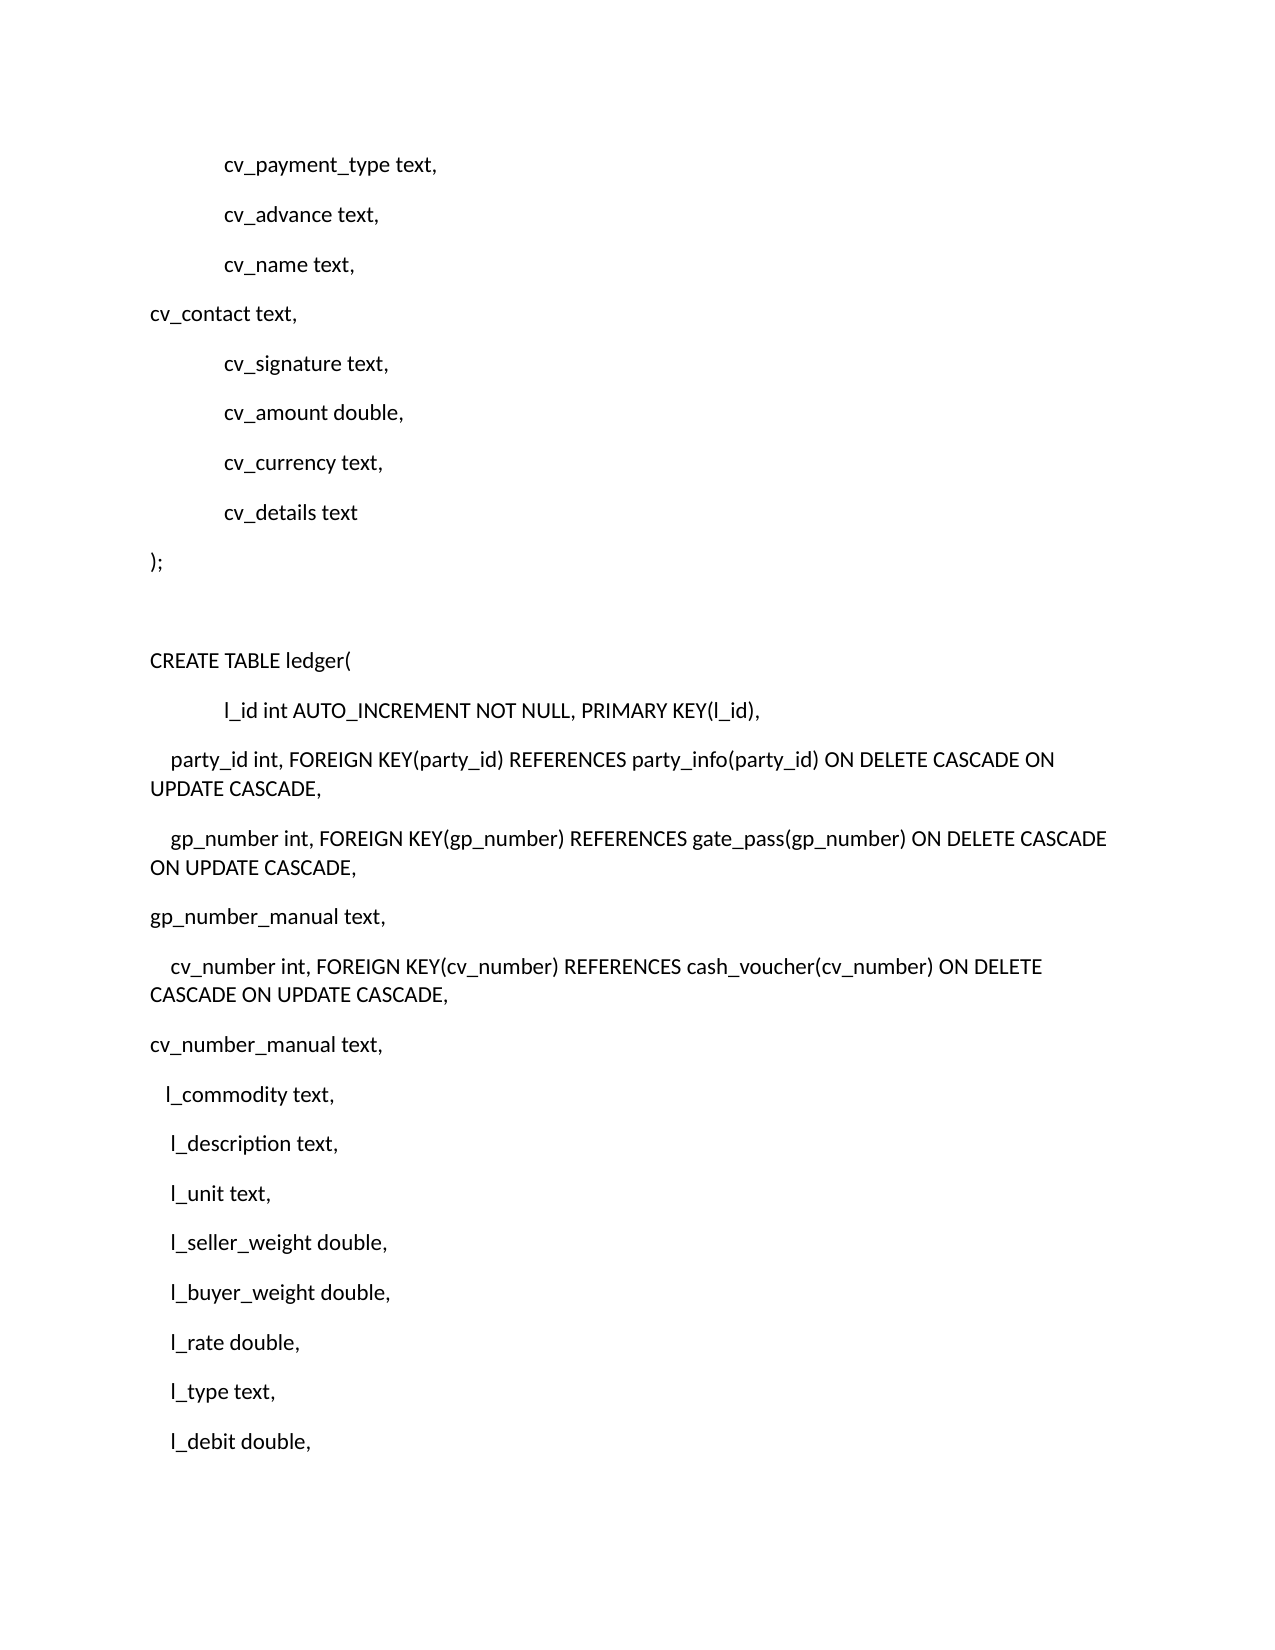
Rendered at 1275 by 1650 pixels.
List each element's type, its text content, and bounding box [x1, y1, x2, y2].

text cv_payment_type text, [150, 150, 1125, 179]
text cv_signature text, [150, 348, 1125, 377]
text CREATE TABLE ledger( [150, 646, 1125, 674]
text l_debit double, [150, 1426, 1125, 1455]
text l_unit text, [150, 1178, 1125, 1207]
text cv_contact text, [150, 299, 1125, 327]
text l_buyer_weight double, [150, 1277, 1125, 1306]
text cv_number_manual text, [150, 1029, 1125, 1058]
text l_id int AUTO_INCREMENT NOT NULL, PRIMARY KEY(l_id), [150, 695, 1125, 724]
text l_commodity text, [150, 1079, 1125, 1108]
text l_description text, [150, 1129, 1125, 1157]
text cv_details text [150, 497, 1125, 526]
text cv_number int, FOREIGN KEY(cv_number) REFERENCES cash_voucher(cv_number) ON DELETE CASCADE ON UPDATE CASCADE, [150, 951, 1125, 1009]
text cv_name text, [150, 249, 1125, 278]
text l_rate double, [150, 1327, 1125, 1356]
text cv_amount double, [150, 398, 1125, 427]
text gp_number_manual text, [150, 902, 1125, 930]
text l_type text, [150, 1377, 1125, 1405]
text gp_number int, FOREIGN KEY(gp_number) REFERENCES gate_pass(gp_number) ON DELETE CASCADE ON UPDATE CASCADE, [150, 823, 1125, 881]
text cv_advance text, [150, 199, 1125, 228]
text cv_currency text, [150, 447, 1125, 476]
text ); [150, 547, 1125, 575]
text party_id int, FOREIGN KEY(party_id) REFERENCES party_info(party_id) ON DELETE CASCADE ON UPDATE CASCADE, [150, 745, 1125, 802]
text l_seller_weight double, [150, 1228, 1125, 1257]
